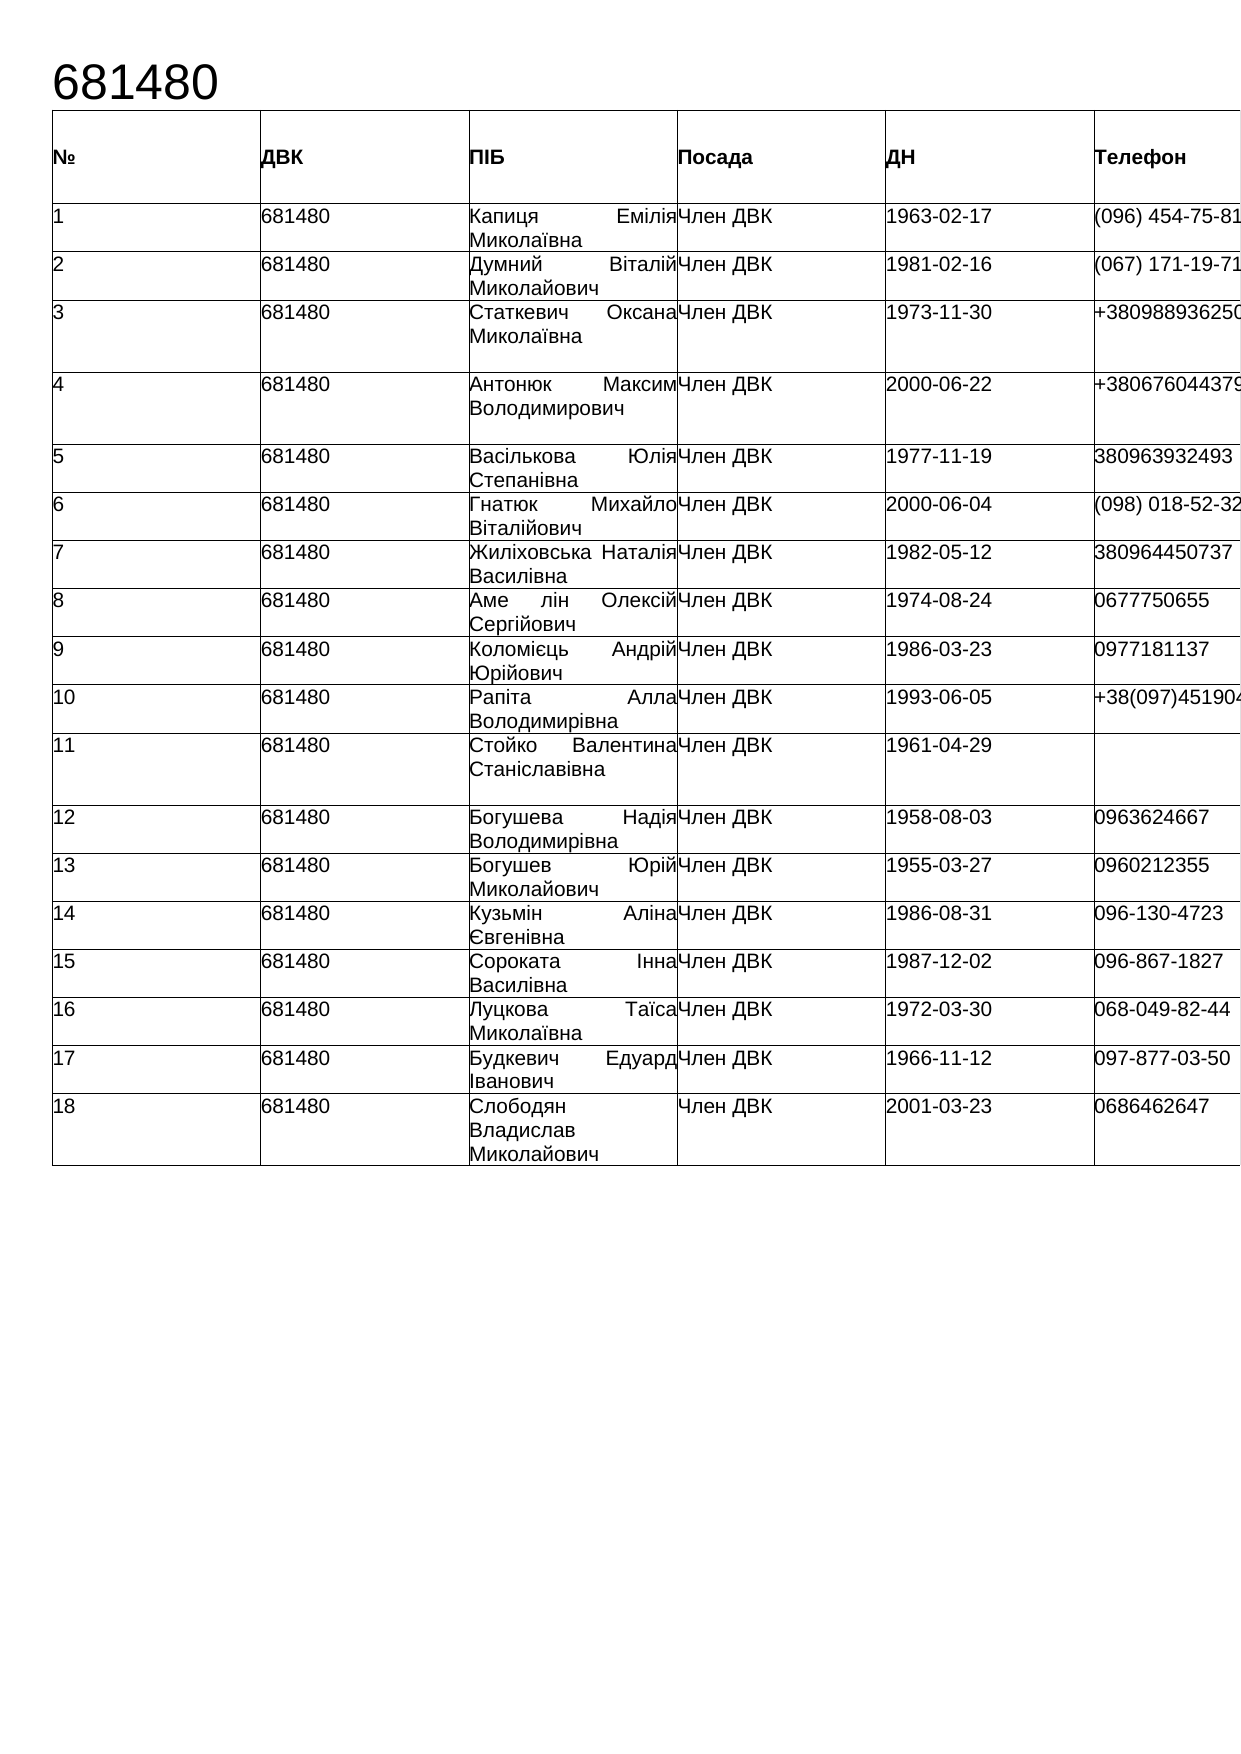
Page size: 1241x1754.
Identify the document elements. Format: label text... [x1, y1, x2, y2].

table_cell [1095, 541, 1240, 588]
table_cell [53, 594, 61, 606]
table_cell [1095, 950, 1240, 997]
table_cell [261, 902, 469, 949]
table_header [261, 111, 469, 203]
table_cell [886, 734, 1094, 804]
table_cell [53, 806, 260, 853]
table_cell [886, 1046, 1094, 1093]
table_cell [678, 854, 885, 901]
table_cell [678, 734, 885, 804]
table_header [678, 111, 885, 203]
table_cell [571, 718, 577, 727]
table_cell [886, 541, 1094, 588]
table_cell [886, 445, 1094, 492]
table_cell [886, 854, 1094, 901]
text 681480 [52, 52, 1188, 109]
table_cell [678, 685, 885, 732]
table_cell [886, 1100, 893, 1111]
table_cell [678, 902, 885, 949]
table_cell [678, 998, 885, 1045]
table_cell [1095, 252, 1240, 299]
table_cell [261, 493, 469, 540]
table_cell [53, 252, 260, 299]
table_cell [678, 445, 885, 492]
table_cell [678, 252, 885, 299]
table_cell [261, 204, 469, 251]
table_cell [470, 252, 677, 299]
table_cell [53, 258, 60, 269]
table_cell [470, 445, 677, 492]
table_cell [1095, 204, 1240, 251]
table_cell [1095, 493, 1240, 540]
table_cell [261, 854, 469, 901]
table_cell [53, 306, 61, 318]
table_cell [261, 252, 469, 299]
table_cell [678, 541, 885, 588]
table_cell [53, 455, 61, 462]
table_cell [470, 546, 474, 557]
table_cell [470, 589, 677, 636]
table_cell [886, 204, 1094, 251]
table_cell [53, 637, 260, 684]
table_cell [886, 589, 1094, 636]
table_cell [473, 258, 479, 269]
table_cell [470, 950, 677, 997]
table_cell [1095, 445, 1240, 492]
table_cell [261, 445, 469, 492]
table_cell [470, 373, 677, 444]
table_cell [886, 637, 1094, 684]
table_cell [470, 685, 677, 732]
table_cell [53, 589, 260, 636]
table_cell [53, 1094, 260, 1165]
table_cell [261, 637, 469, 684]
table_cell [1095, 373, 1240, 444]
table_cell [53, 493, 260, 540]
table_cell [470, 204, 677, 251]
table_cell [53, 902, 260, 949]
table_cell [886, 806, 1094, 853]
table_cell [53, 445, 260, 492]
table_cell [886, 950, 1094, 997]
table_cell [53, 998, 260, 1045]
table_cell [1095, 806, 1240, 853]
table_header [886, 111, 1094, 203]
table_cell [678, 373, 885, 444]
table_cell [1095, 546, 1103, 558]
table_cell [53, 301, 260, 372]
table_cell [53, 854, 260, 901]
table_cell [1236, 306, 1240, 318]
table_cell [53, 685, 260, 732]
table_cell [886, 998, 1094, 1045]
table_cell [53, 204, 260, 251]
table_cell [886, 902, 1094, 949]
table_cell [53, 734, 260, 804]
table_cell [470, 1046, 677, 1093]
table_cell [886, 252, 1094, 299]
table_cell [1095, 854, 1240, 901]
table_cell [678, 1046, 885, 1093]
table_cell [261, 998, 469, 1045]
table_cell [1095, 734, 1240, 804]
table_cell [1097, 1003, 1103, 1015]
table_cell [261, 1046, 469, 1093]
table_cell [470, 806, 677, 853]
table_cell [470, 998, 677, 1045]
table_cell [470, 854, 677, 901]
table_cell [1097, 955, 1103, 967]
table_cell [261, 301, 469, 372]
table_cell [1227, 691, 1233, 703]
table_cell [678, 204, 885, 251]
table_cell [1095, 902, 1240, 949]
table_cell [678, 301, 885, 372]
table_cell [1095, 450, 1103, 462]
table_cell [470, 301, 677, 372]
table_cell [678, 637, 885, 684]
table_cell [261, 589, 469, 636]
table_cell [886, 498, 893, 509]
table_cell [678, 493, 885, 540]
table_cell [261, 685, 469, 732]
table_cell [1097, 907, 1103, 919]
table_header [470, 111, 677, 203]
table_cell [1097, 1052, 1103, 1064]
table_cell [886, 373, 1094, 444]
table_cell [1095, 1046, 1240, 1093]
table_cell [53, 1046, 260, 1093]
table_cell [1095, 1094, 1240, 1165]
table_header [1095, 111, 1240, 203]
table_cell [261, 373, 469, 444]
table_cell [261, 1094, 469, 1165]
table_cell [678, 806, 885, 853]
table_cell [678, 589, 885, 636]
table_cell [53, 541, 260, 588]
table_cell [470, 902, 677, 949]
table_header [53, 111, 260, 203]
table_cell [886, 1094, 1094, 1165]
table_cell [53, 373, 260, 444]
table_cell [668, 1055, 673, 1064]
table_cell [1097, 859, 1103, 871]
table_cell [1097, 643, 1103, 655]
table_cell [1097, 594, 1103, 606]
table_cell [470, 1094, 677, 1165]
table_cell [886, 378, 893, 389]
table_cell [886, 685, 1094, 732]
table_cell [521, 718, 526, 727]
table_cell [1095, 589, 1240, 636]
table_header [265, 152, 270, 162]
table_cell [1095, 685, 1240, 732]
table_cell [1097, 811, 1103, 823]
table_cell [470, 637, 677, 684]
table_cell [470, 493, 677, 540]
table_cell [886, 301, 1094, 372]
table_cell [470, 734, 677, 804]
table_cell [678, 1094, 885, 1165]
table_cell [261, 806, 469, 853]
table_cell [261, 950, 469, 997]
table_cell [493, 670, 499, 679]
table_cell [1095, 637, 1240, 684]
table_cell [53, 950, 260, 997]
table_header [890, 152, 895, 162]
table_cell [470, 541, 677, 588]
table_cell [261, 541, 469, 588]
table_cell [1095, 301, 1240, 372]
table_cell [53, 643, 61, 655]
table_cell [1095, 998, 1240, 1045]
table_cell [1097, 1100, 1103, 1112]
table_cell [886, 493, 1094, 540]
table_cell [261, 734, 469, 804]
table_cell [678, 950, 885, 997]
